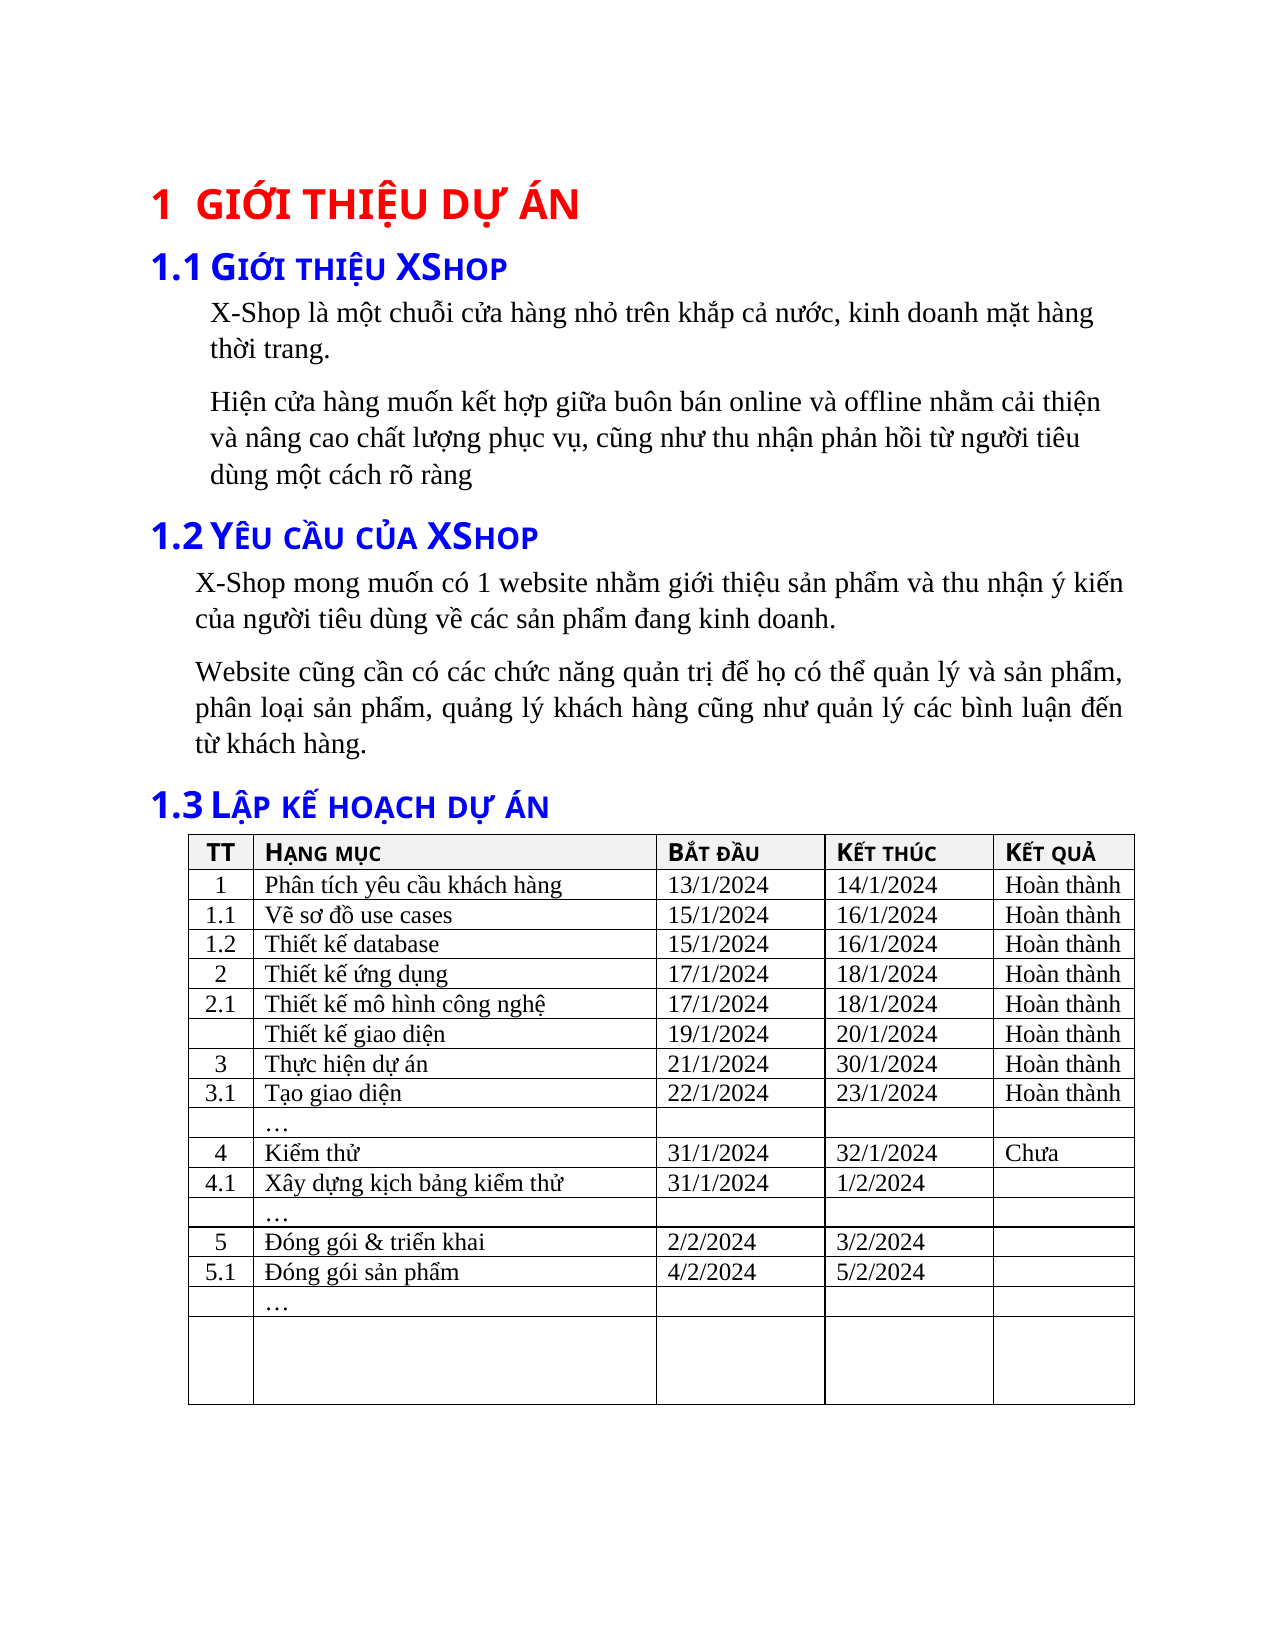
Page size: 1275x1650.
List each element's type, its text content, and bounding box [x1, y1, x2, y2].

table_cell [254, 1317, 656, 1403]
table_cell 5/2/2024 [826, 1257, 993, 1286]
table_header Kết thúc [826, 835, 993, 869]
table_cell Thực hiện dự án [254, 1049, 656, 1077]
text Hiện cửa hàng muốn kết hợp giữa buôn bán online và offline nhằm cải thiện và nâng cao chất lượng phục vụ, cũng như thu nhận phản hồi từ người tiêu dùng một cách rõ ràng [210, 384, 1125, 490]
table_cell … [254, 1108, 656, 1137]
table_cell [826, 1287, 993, 1316]
table_cell Hoàn thành [994, 1079, 1134, 1107]
table_cell [189, 1019, 253, 1048]
text X-Shop mong muốn có 1 website nhằm giới thiệu sản phẩm và thu nhận ý kiến của người tiêu dùng về các sản phẩm đang kinh doanh. [195, 565, 1125, 634]
table_cell [826, 1108, 993, 1137]
table_cell 20/1/2024 [826, 1019, 993, 1048]
text X-Shop là một chuỗi cửa hàng nhỏ trên khắp cả nước, kinh doanh mặt hàng thời trang. [210, 296, 1125, 365]
table_cell 15/1/2024 [657, 930, 824, 958]
table_cell 23/1/2024 [826, 1079, 993, 1107]
table_cell 32/1/2024 [826, 1138, 993, 1167]
table_cell Hoàn thành [994, 989, 1134, 1018]
table_cell [826, 1317, 993, 1403]
table_cell Hoàn thành [994, 900, 1134, 928]
table_cell 19/1/2024 [657, 1019, 824, 1048]
table_cell 5 [189, 1228, 253, 1256]
table_cell Vẽ sơ đồ use cases [254, 900, 656, 928]
table_cell 1/2/2024 [826, 1168, 993, 1197]
table_cell … [254, 1198, 656, 1226]
table_cell [826, 1198, 993, 1226]
table_header Bắt đầu [657, 835, 824, 869]
table_cell [994, 1198, 1134, 1226]
table_cell [189, 1198, 253, 1226]
table_cell Xây dựng kịch bảng kiểm thử [254, 1168, 656, 1197]
text Website cũng cần có các chức năng quản trị để họ có thể quản lý và sản phẩm, phân loại sản phẩm, quảng lý khách hàng cũng như quản lý các bình luận đến từ khách hàng. [195, 654, 1125, 759]
table_cell Đóng gói sản phẩm [254, 1257, 656, 1286]
table_cell 13/1/2024 [657, 870, 824, 899]
table_cell 18/1/2024 [826, 989, 993, 1018]
table_cell [994, 1168, 1134, 1197]
table_cell [657, 1108, 824, 1137]
table_cell 18/1/2024 [826, 959, 993, 988]
table_cell 1 [189, 870, 253, 899]
table_cell [657, 1287, 824, 1316]
table_cell 3/2/2024 [826, 1228, 993, 1256]
table_cell Thiết kế ứng dụng [254, 959, 656, 988]
table_cell [657, 1198, 824, 1226]
table_cell Hoàn thành [994, 1019, 1134, 1048]
table_cell 16/1/2024 [826, 930, 993, 958]
table_cell 2 [189, 959, 253, 988]
table_cell Đóng gói & triển khai [254, 1228, 656, 1256]
table_cell Kiểm thử [254, 1138, 656, 1167]
table_cell [994, 1228, 1134, 1256]
table_cell 4.1 [189, 1168, 253, 1197]
table_cell [189, 1108, 253, 1137]
table_cell [657, 1317, 824, 1403]
table_cell Hoàn thành [994, 959, 1134, 988]
table_cell 21/1/2024 [657, 1049, 824, 1077]
table_cell Tạo giao diện [254, 1079, 656, 1107]
table_cell [994, 1108, 1134, 1137]
table_cell 17/1/2024 [657, 959, 824, 988]
table_cell [189, 1317, 253, 1403]
table_cell 5.1 [189, 1257, 253, 1286]
table_cell Hoàn thành [994, 930, 1134, 958]
table_cell 15/1/2024 [657, 900, 824, 928]
table_cell 3 [189, 1049, 253, 1077]
table_cell 1.2 [189, 930, 253, 958]
table_cell Thiết kế giao diện [254, 1019, 656, 1048]
subtitle Lập kế hoạch dự án [150, 779, 1125, 830]
table_cell Chưa [994, 1138, 1134, 1167]
table_cell Hoàn thành [994, 1049, 1134, 1077]
table_cell Thiết kế database [254, 930, 656, 958]
table_cell 30/1/2024 [826, 1049, 993, 1077]
table_cell 16/1/2024 [826, 900, 993, 928]
table_cell [994, 1317, 1134, 1403]
table_cell 4/2/2024 [657, 1257, 824, 1286]
table_cell Phân tích yêu cầu khách hàng [254, 870, 656, 899]
table_cell 2.1 [189, 989, 253, 1018]
subtitle Giới thiệu dự án [150, 175, 1125, 232]
table_cell [994, 1287, 1134, 1316]
table_cell 2/2/2024 [657, 1228, 824, 1256]
subtitle Giới thiệu XShop [150, 240, 1125, 291]
table_cell 3.1 [189, 1079, 253, 1107]
table_cell 31/1/2024 [657, 1138, 824, 1167]
subtitle Yêu cầu của XShop [150, 509, 1125, 561]
table_cell 14/1/2024 [826, 870, 993, 899]
table_cell 1.1 [189, 900, 253, 928]
table_cell [189, 1287, 253, 1316]
table_header Kết quả [994, 835, 1134, 869]
table_cell [994, 1257, 1134, 1286]
table_cell 4 [189, 1138, 253, 1167]
table_cell 22/1/2024 [657, 1079, 824, 1107]
table_cell … [254, 1287, 656, 1316]
table_cell 17/1/2024 [657, 989, 824, 1018]
table_cell Hoàn thành [994, 870, 1134, 899]
table_header TT [189, 835, 253, 869]
table_cell 31/1/2024 [657, 1168, 824, 1197]
table_cell Thiết kế mô hình công nghệ [254, 989, 656, 1018]
table_header Hạng mục [254, 835, 656, 869]
